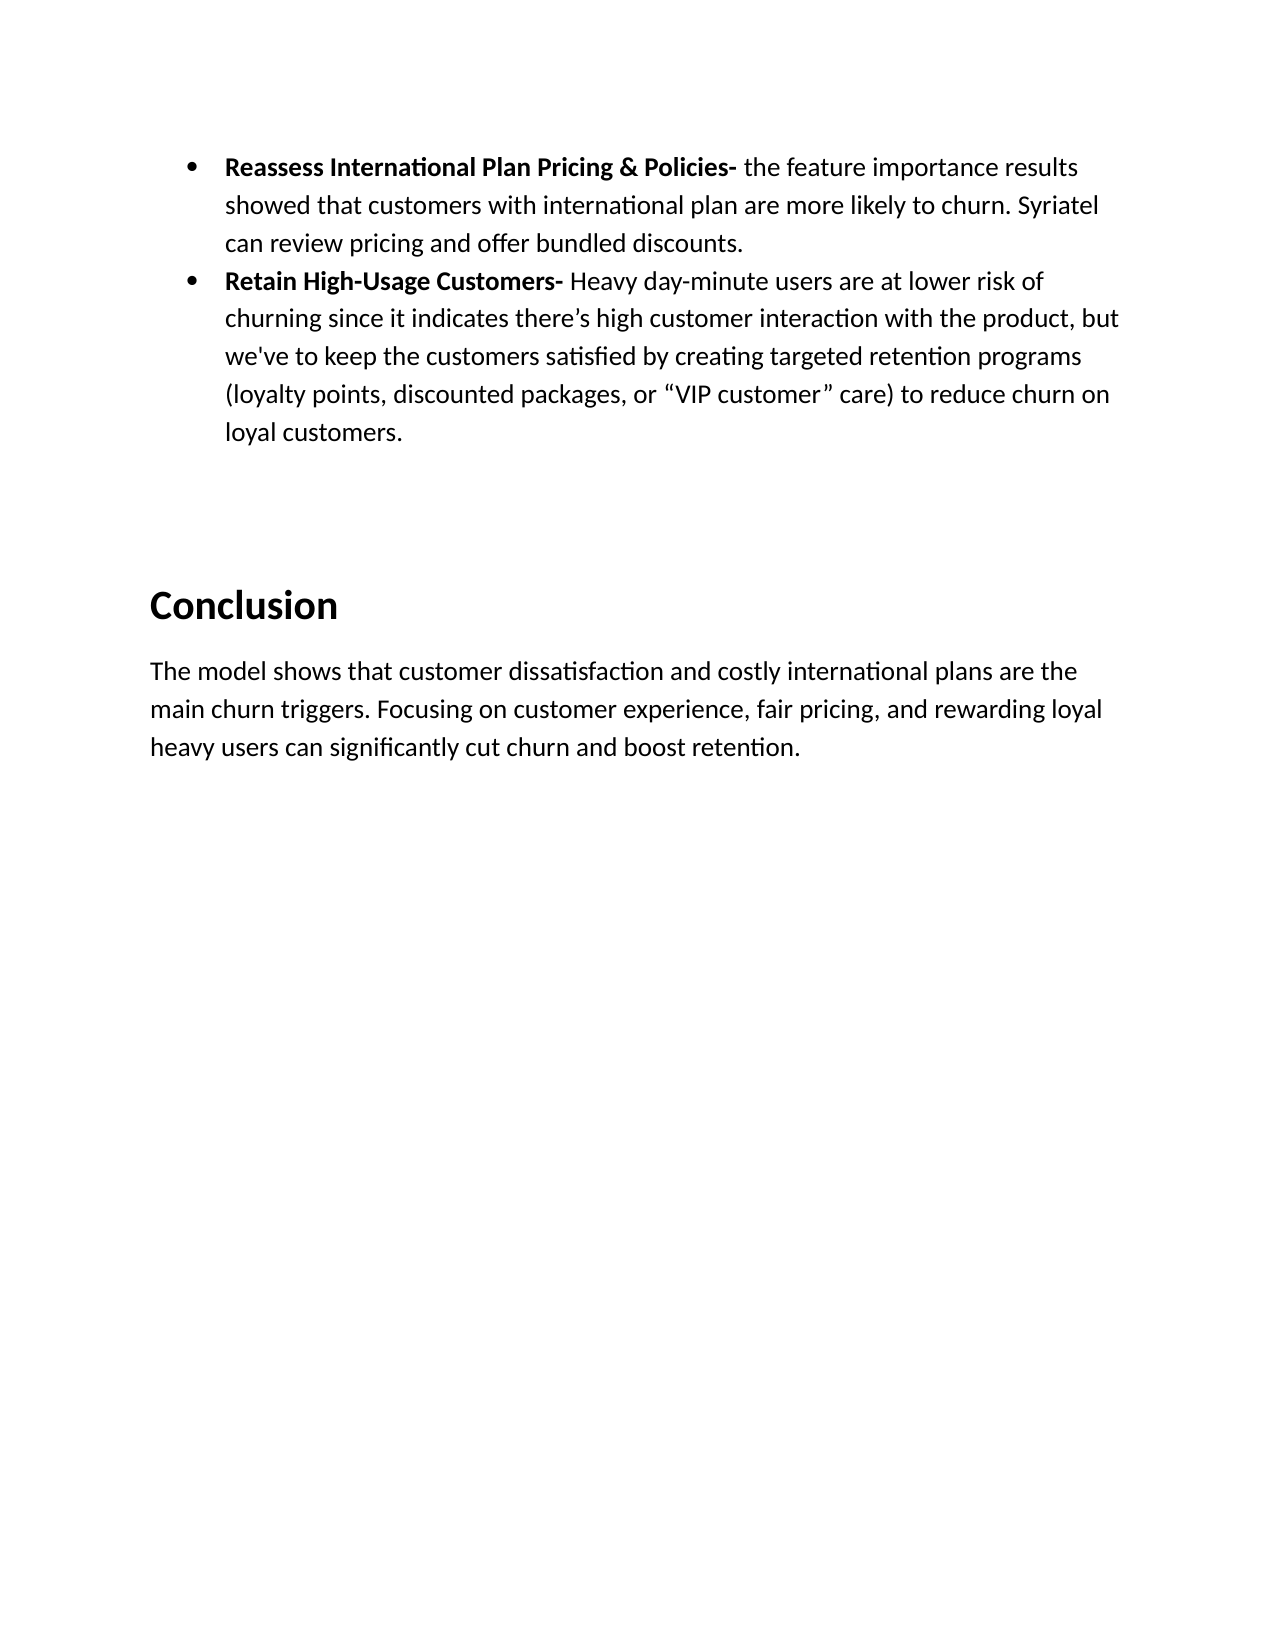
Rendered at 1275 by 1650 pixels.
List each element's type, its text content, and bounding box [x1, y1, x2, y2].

text The model shows that customer dissatisfaction and costly international plans are the main churn triggers. Focusing on customer experience, fair pricing, and rewarding loyal heavy users can significantly cut churn and boost retention. [150, 654, 1125, 763]
text Conclusion [150, 579, 1125, 630]
list Reassess International Plan Pricing & Policies- the feature importance results showed that customers with international plan are more likely to churn. Syriatel can review pricing and offer bundled discounts. [187, 150, 1125, 259]
list Retain High-Usage Customers- Heavy day-minute users are at lower risk of churning since it indicates there’s high customer interaction with the product, but we've to keep the customers satisfied by creating targeted retention programs (loyalty points, discounted packages, or “VIP customer” care) to reduce churn on loyal customers. [187, 264, 1125, 448]
